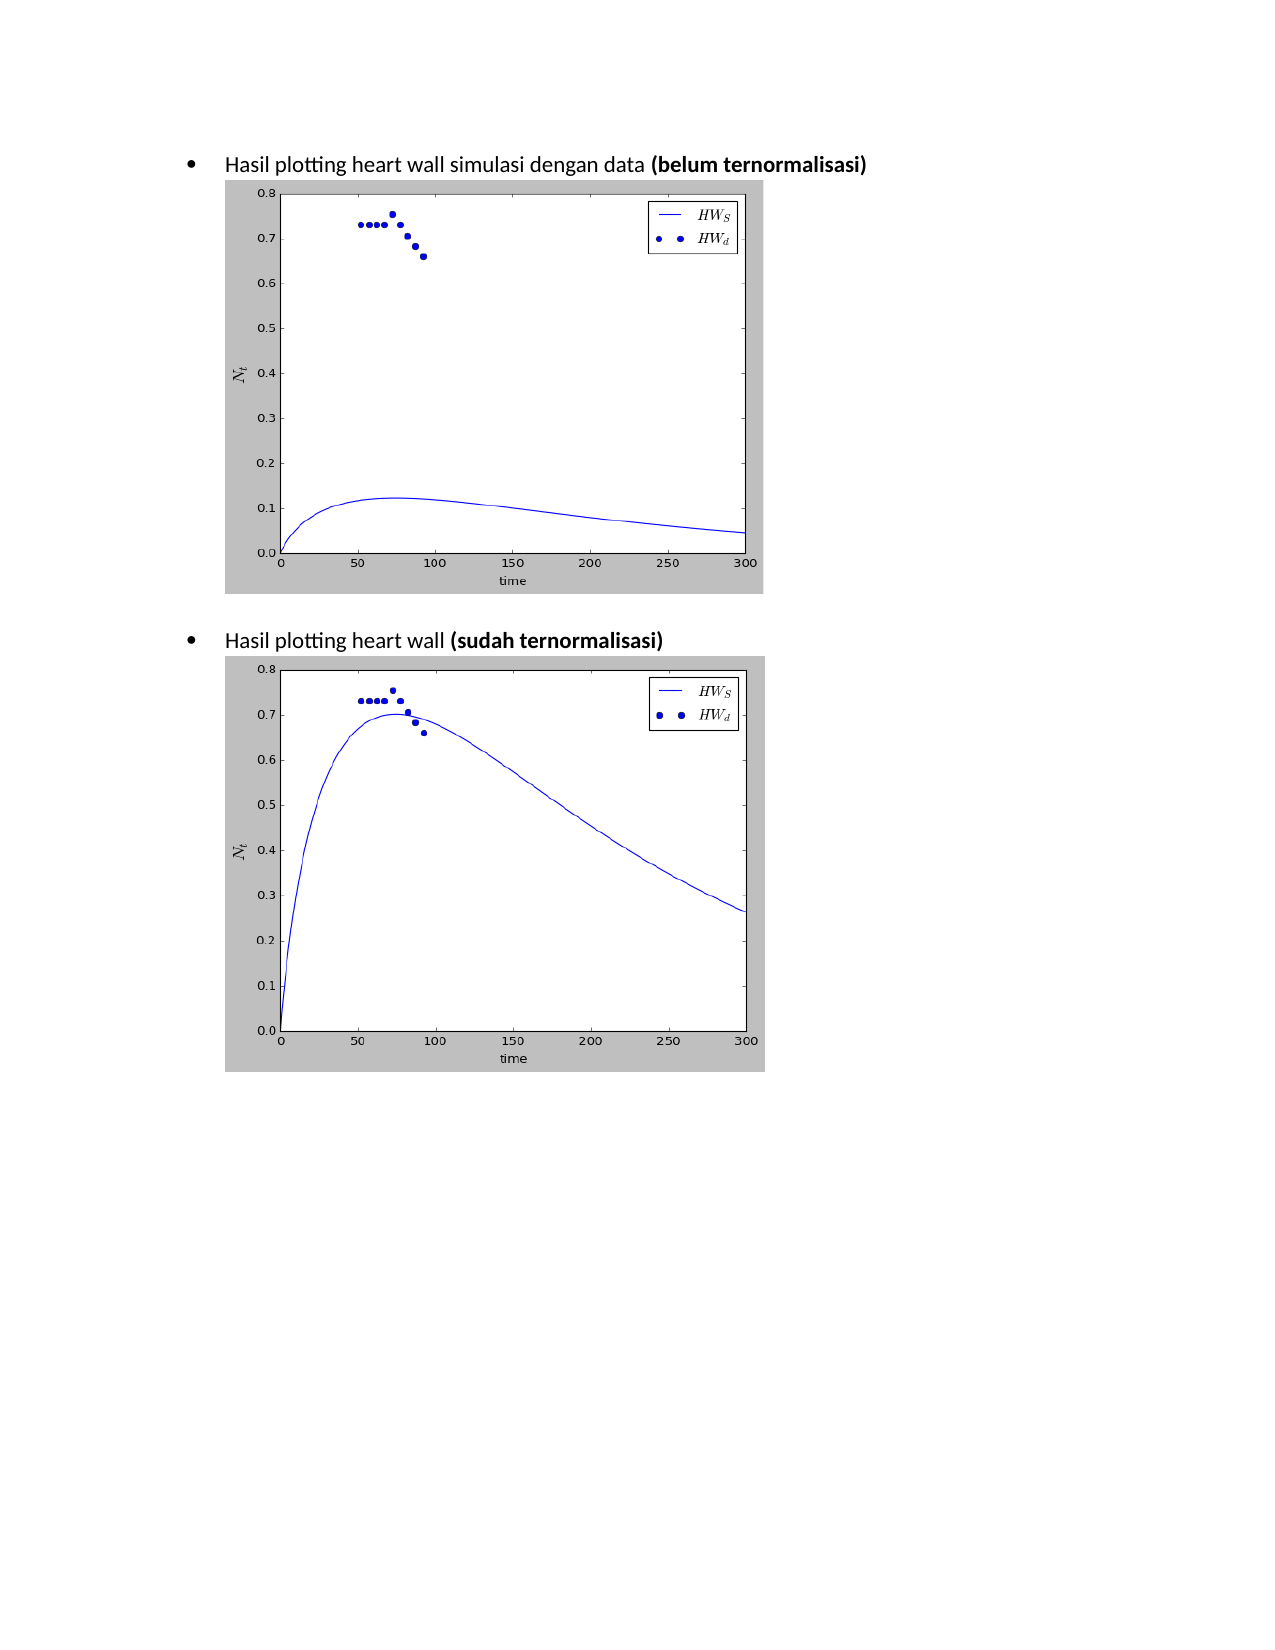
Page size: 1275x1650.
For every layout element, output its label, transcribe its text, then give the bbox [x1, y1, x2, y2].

picture [225, 180, 764, 594]
picture [225, 656, 765, 1072]
